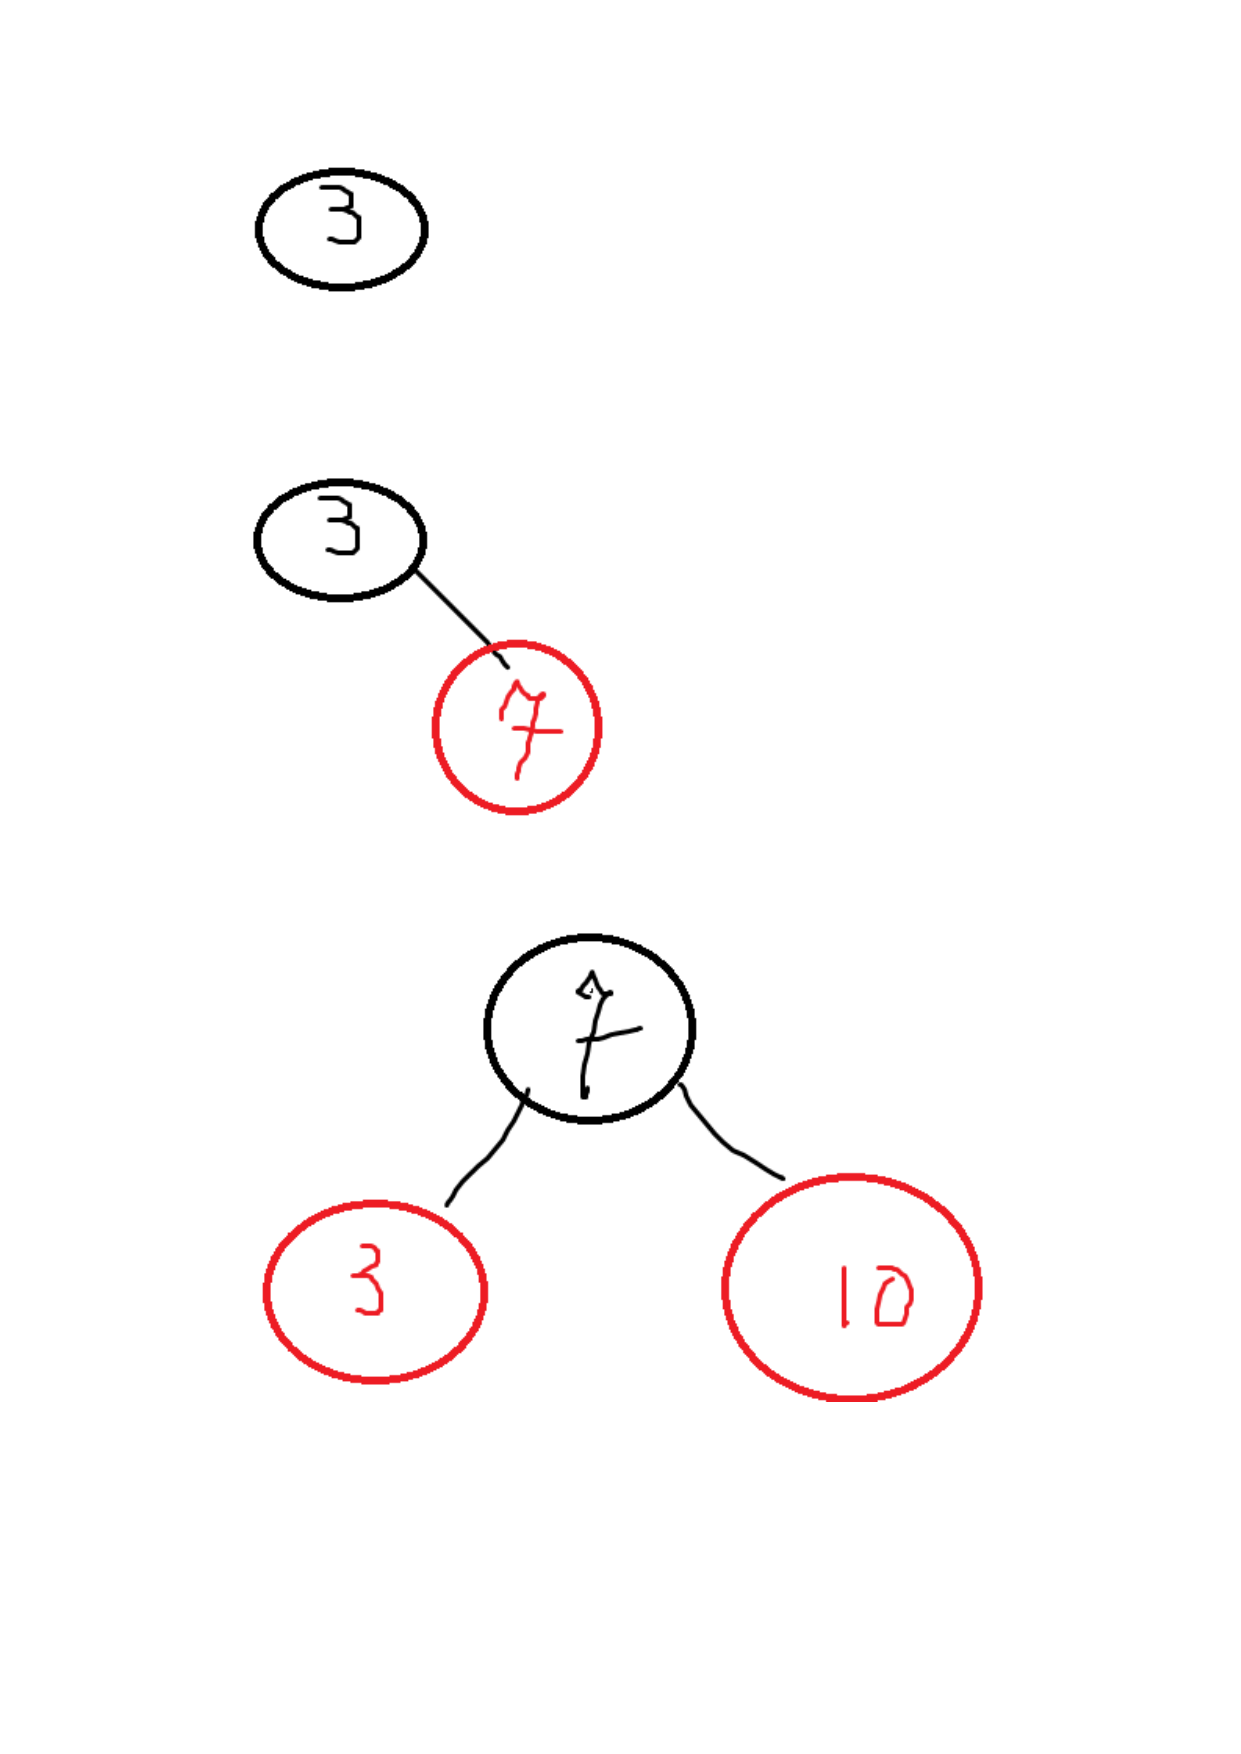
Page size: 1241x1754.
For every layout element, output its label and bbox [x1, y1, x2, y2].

picture [177, 118, 468, 337]
picture [177, 904, 1035, 1402]
picture [177, 449, 659, 839]
